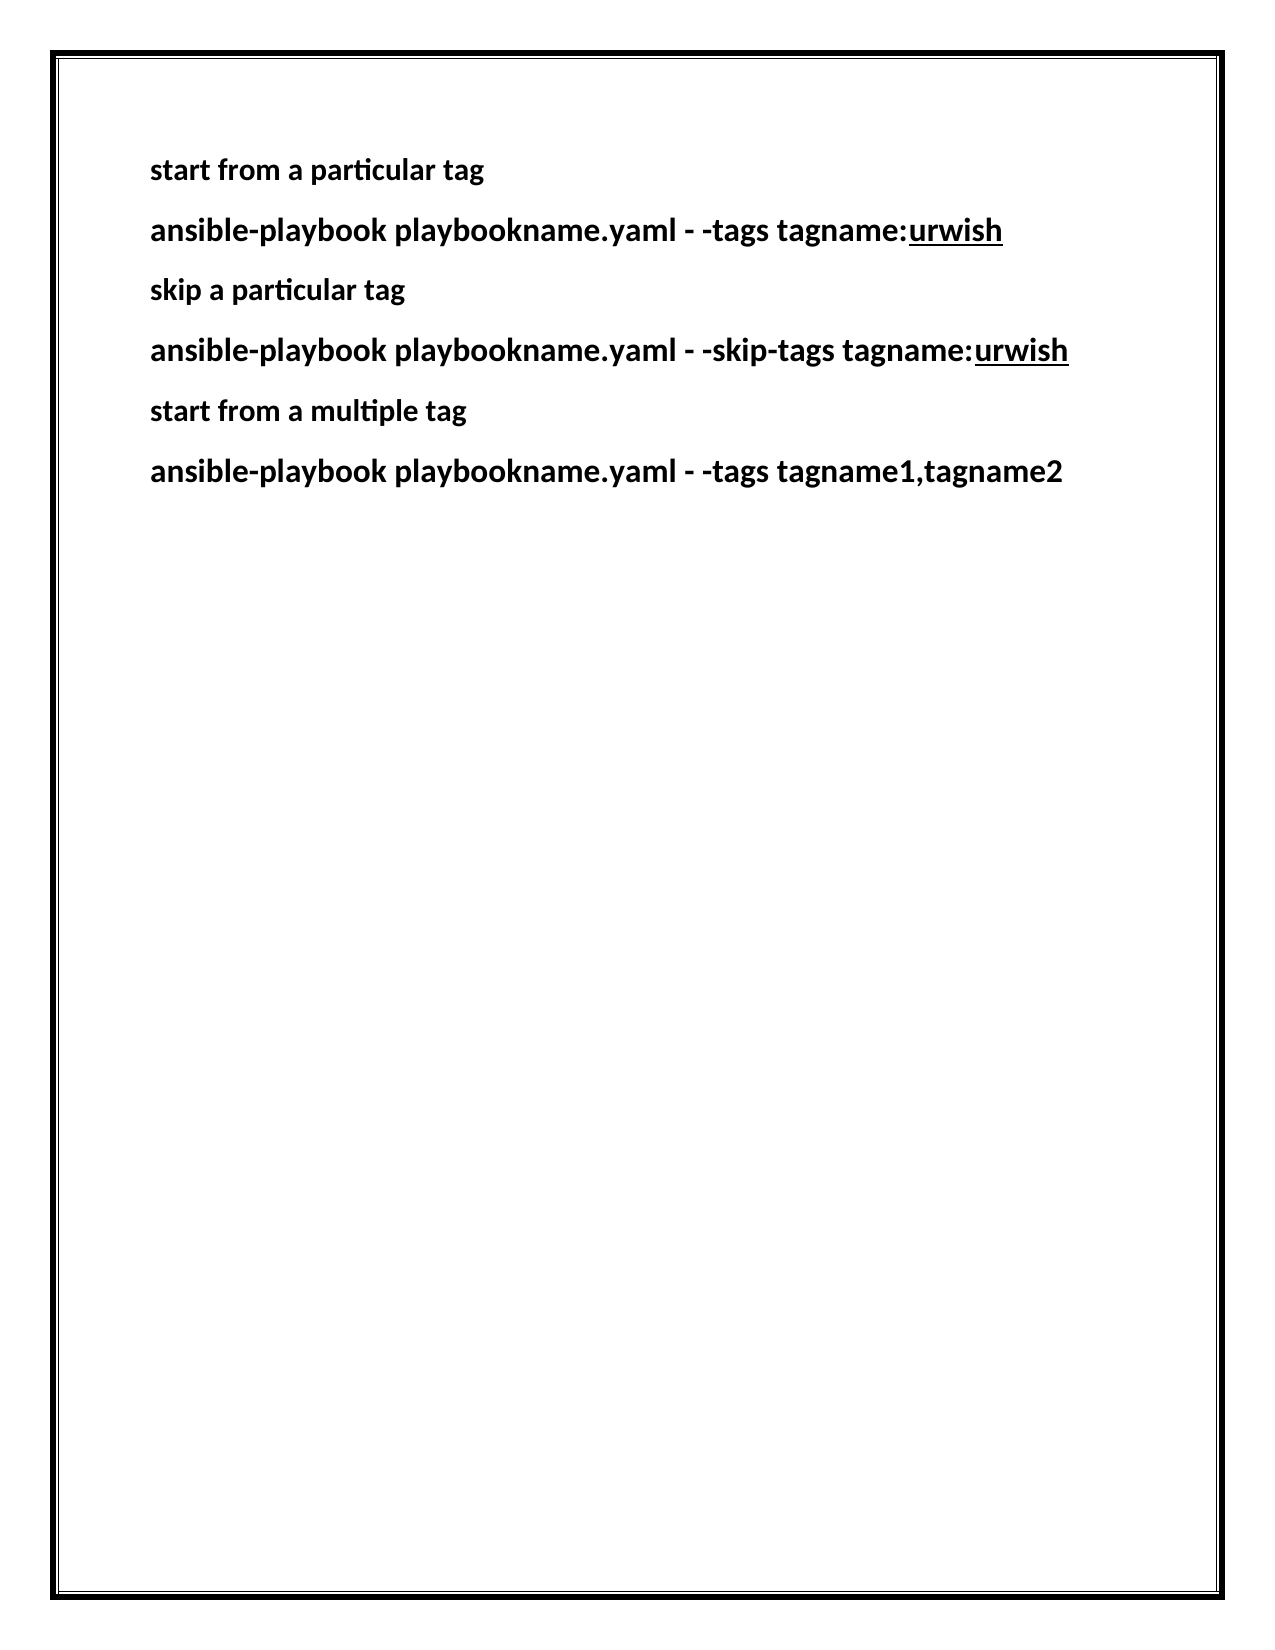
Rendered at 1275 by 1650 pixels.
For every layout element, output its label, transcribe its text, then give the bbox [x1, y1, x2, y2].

text ansible-playbook playbookname.yaml - -skip-tags tagname:urwish [150, 329, 1125, 370]
text ansible-playbook playbookname.yaml - -tags tagname1,tagname2 [150, 450, 1125, 491]
text start from a multiple tag [150, 391, 1125, 429]
text ansible-playbook playbookname.yaml - -tags tagname:urwish [150, 209, 1125, 250]
text skip a particular tag [150, 271, 1125, 309]
text start from a particular tag [150, 150, 1125, 188]
